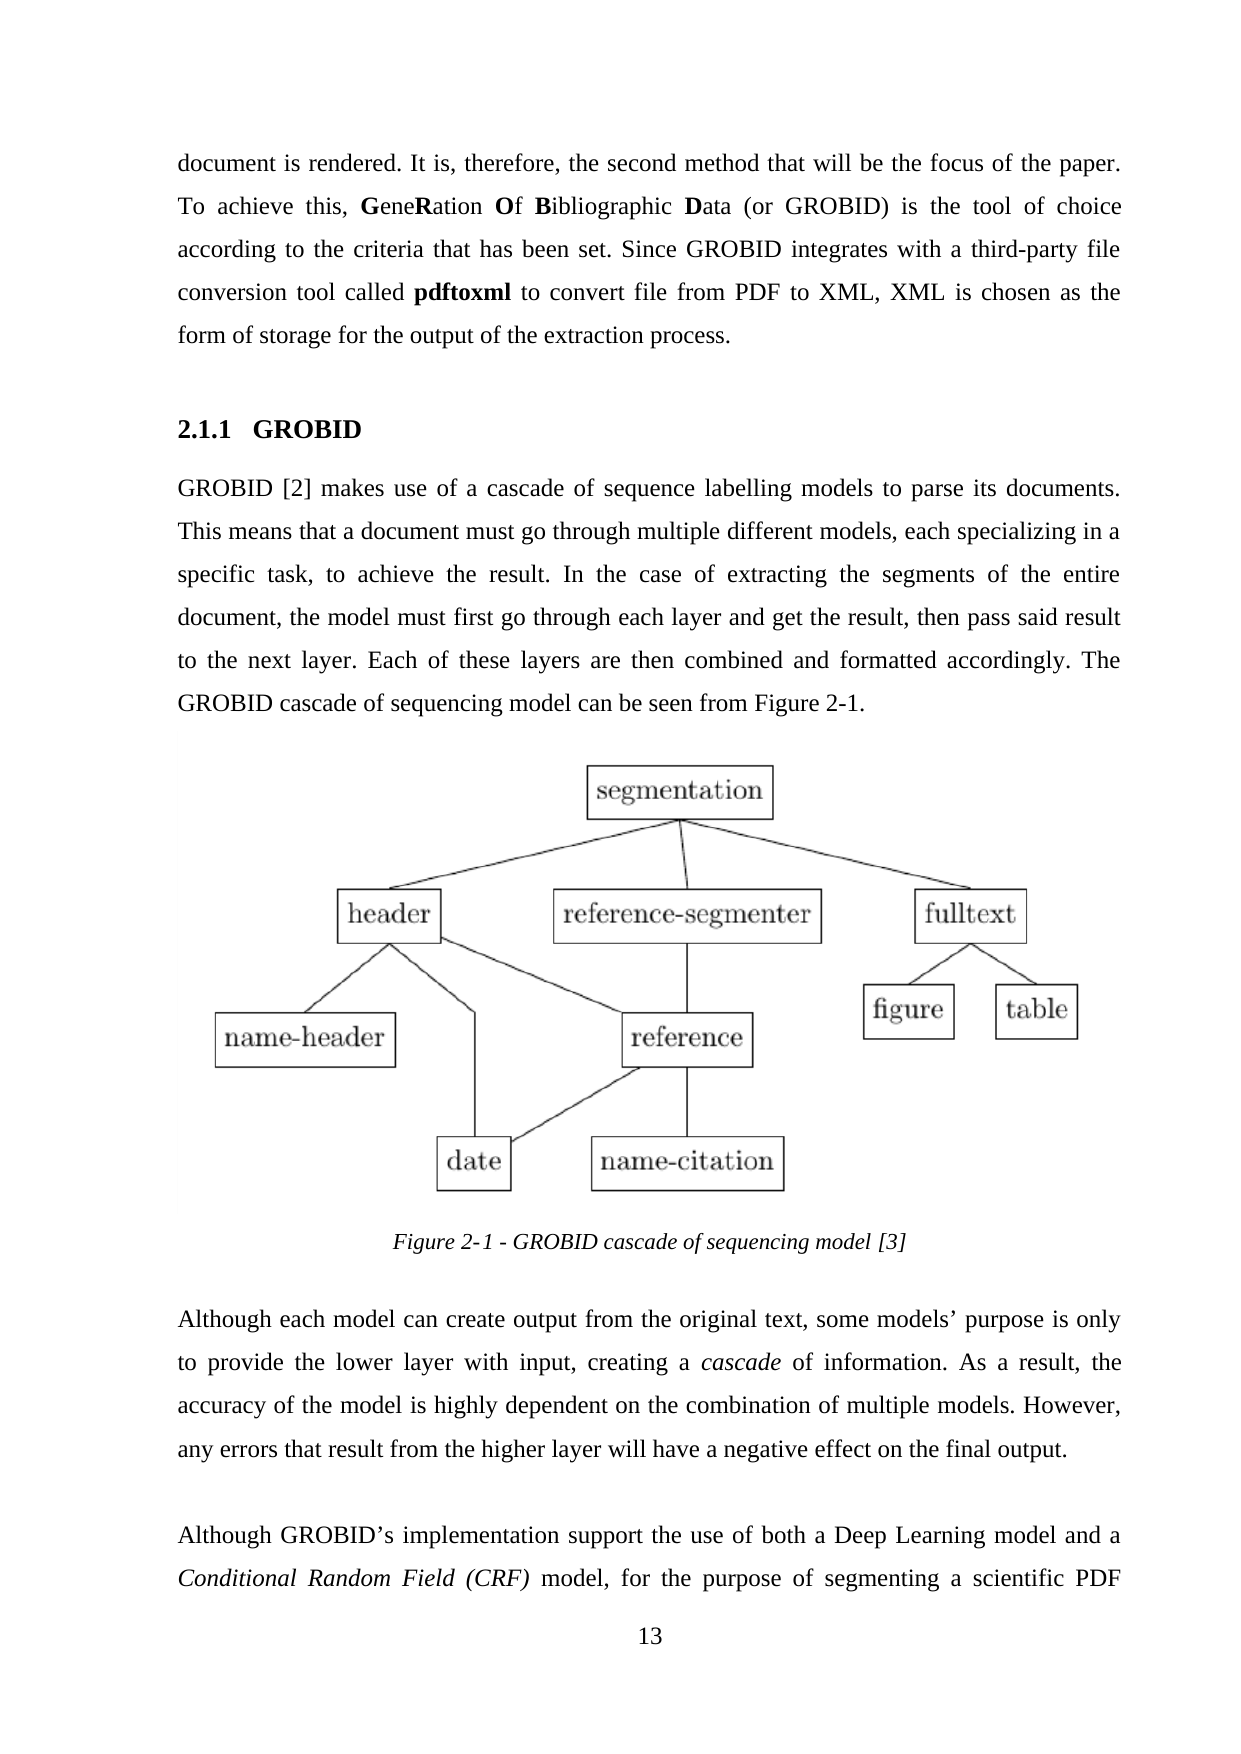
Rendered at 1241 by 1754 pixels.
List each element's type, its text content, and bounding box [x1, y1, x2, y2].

text Although each model can create output from the original text, some models’ purpose is only to provide the lower layer with input, creating a cascade of information. As a result, the accuracy of the model is highly dependent on the combination of multiple models. However, any errors that result from the higher layer will have a negative effect on the final output. [177, 1304, 1122, 1462]
subtitle GROBID [177, 413, 1122, 444]
picture [177, 731, 1123, 1214]
text GROBID [2] makes use of a cascade of sequence labelling models to parse its documents. This means that a document must go through multiple different models, each specializing in a specific task, to achieve the result. In the case of extracting the segments of the entire document, the model must first go through each layer and get the result, then pass said result to the next layer. Each of these layers are then combined and formatted accordingly. The GROBID cascade of sequencing model can be seen from Figure 2-1. [177, 473, 1122, 717]
text Figure 2-1 - GROBID cascade of sequencing model [3] [177, 1228, 1122, 1255]
